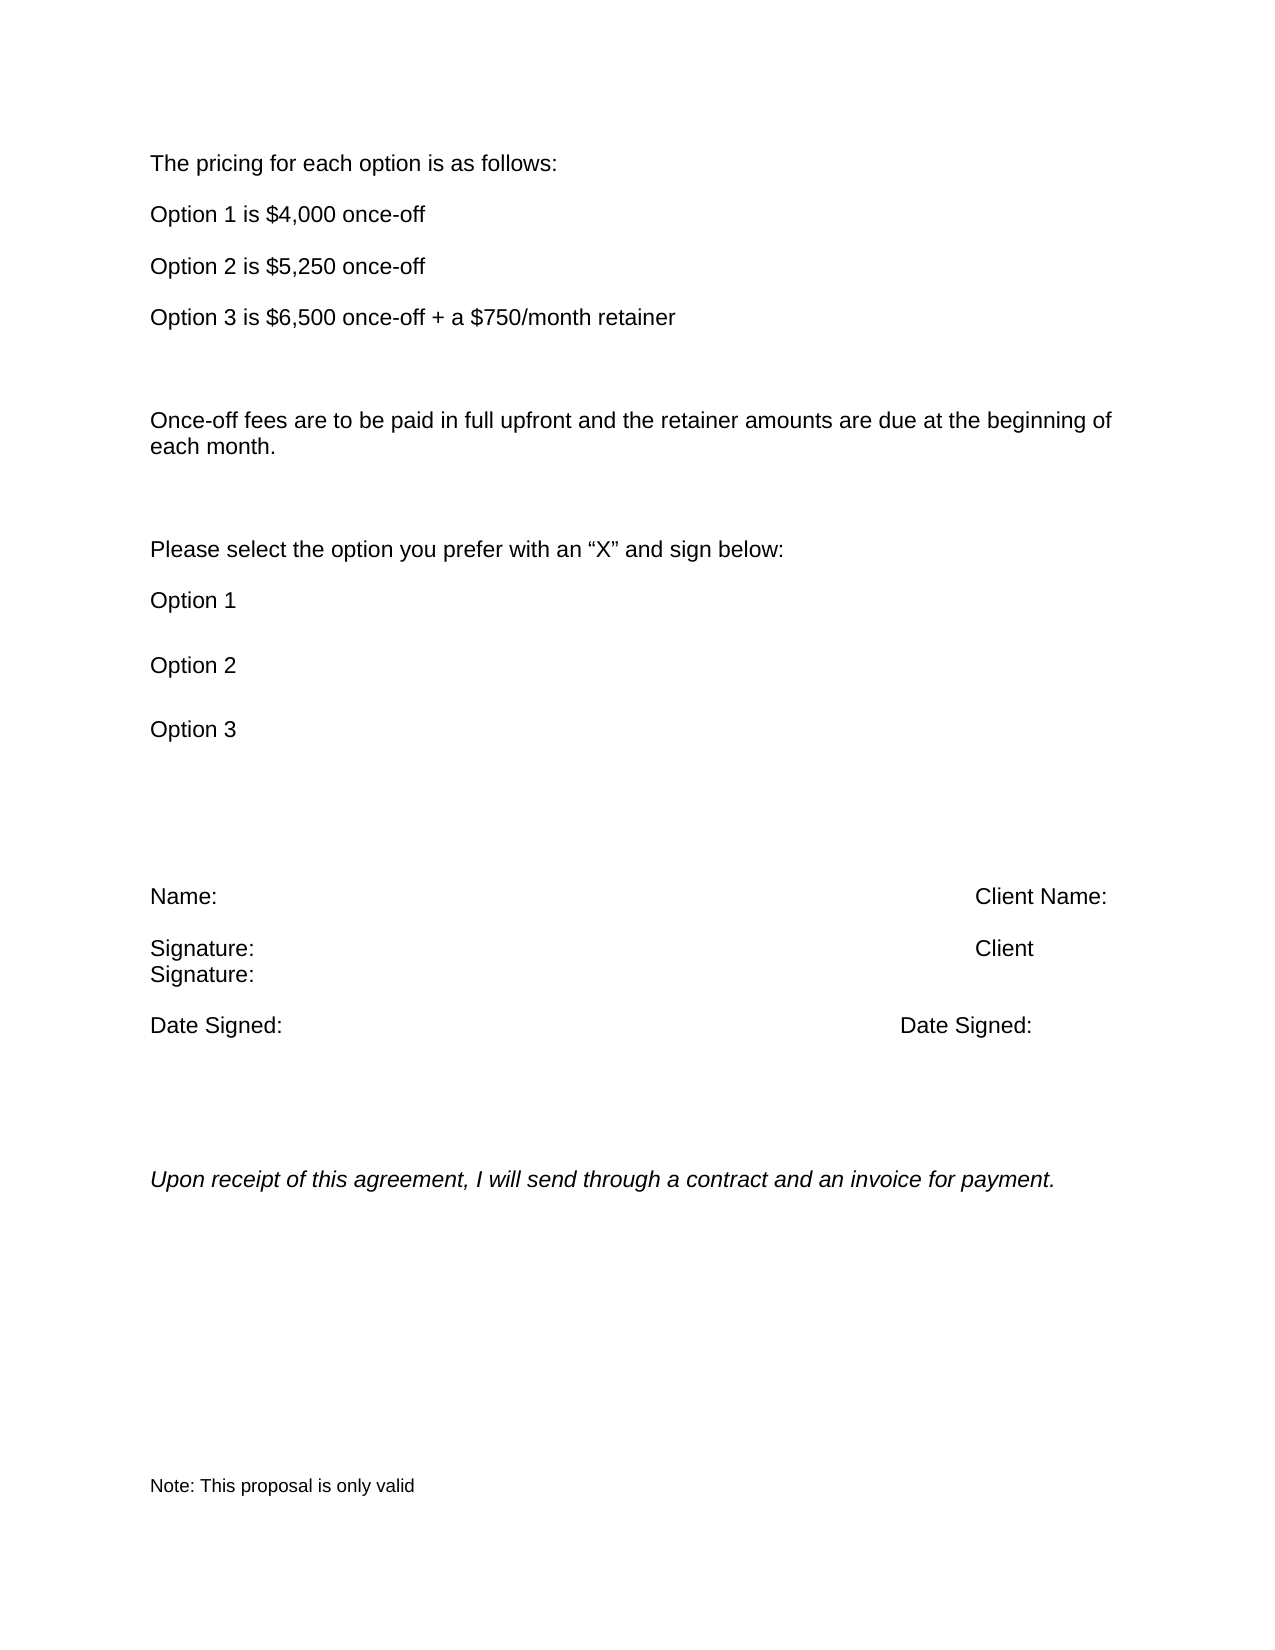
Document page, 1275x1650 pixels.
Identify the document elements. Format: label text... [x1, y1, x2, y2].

text Option 3 [150, 716, 1125, 742]
text Date Signed: Date Signed: [150, 1012, 1125, 1039]
text Option 1 [150, 587, 1125, 613]
text Note: This proposal is only valid [150, 1474, 1125, 1496]
text Please select the option you prefer with an “X” and sign below: [150, 536, 1125, 562]
text Signature: Client Signature: [150, 935, 1125, 987]
text Option 3 is $6,500 once-off + a $750/month retainer [150, 304, 1125, 330]
text Once-off fees are to be paid in full upfront and the retainer amounts are due at the beginning of each month. [150, 407, 1125, 459]
text Name: Client Name: [150, 883, 1125, 910]
text Option 2 is $5,250 once-off [150, 253, 1125, 279]
text The pricing for each option is as follows: [150, 150, 1125, 176]
text Option 1 is $4,000 once-off [150, 201, 1125, 228]
text Option 2 [150, 652, 1125, 678]
text Upon receipt of this agreement, I will send through a contract and an invoice for payment. [150, 1166, 1125, 1193]
